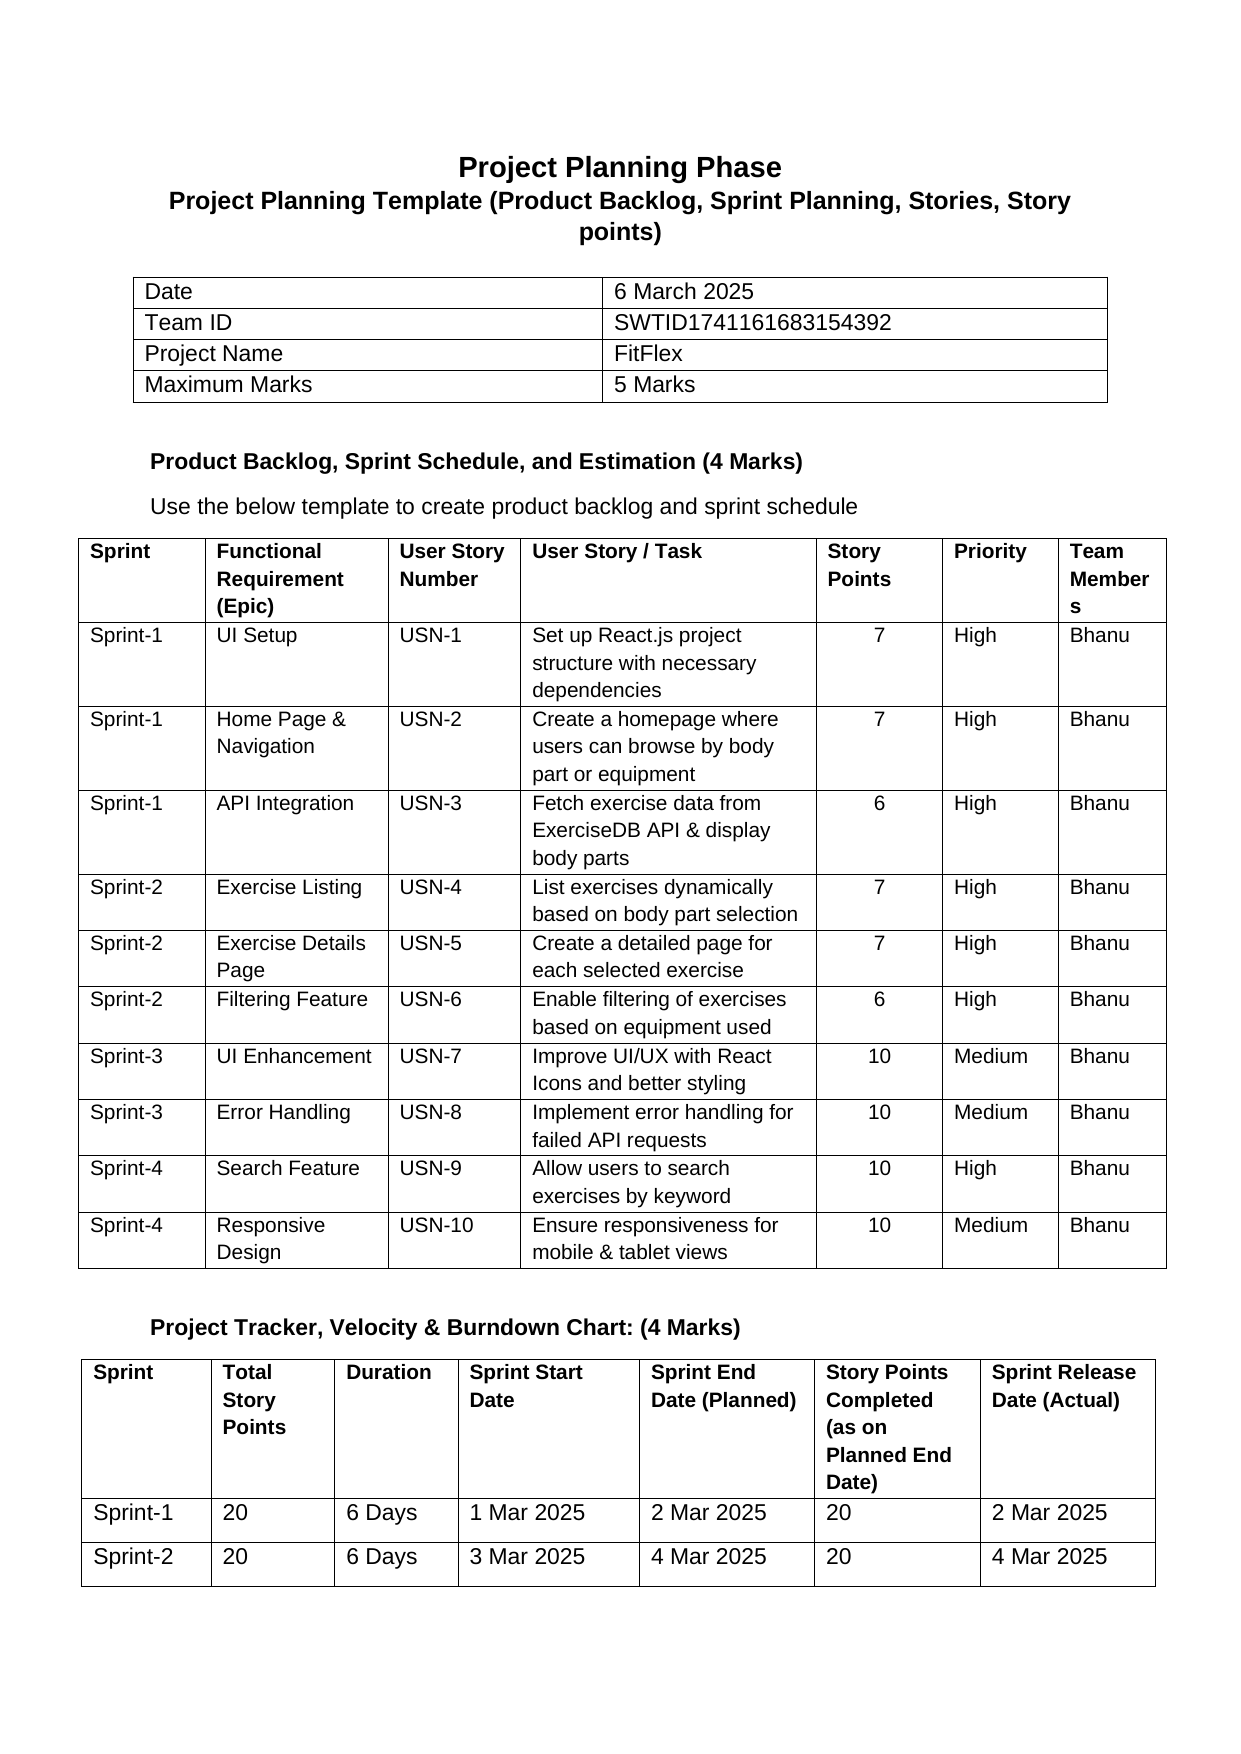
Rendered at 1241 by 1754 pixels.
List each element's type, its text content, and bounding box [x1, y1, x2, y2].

table_cell UI Setup [206, 623, 388, 706]
text Project Tracker, Velocity & Burndown Chart: (4 Marks) [150, 1314, 1090, 1340]
table_cell 10 [817, 1100, 942, 1155]
table_cell Bhanu [1059, 987, 1166, 1042]
text Project Planning Template (Product Backlog, Sprint Planning, Stories, Story points) [150, 186, 1090, 246]
table_header Sprint Release Date (Actual) [981, 1360, 1155, 1498]
table_header Team Members [1059, 539, 1166, 622]
table_header Sprint Start Date [459, 1360, 639, 1498]
table_cell Improve UI/UX with React Icons and better styling [521, 1044, 816, 1099]
table_cell 20 [212, 1543, 334, 1586]
table_cell 7 [817, 707, 942, 789]
table_cell Bhanu [1059, 1213, 1166, 1268]
table_cell Medium [943, 1044, 1058, 1099]
table_cell High [943, 707, 1058, 789]
table_cell Medium [943, 1213, 1058, 1268]
table_cell Sprint-3 [79, 1100, 205, 1155]
table_cell 7 [817, 931, 942, 986]
table_cell Home Page & Navigation [206, 707, 388, 789]
table_cell 4 Mar 2025 [981, 1543, 1155, 1586]
table_cell 5 Marks [603, 371, 1107, 402]
table_cell Sprint-4 [79, 1213, 205, 1268]
table_cell Sprint-1 [79, 623, 205, 706]
table_cell 20 [815, 1543, 980, 1586]
table_cell Exercise Details Page [206, 931, 388, 986]
table_cell Exercise Listing [206, 875, 388, 930]
table_cell Medium [943, 1100, 1058, 1155]
table_cell 3 Mar 2025 [459, 1543, 639, 1586]
table_cell Create a detailed page for each selected exercise [521, 931, 816, 986]
table_cell Sprint-2 [79, 987, 205, 1042]
table_header Sprint [79, 539, 205, 622]
table_cell Implement error handling for failed API requests [521, 1100, 816, 1155]
table_cell Sprint-1 [79, 707, 205, 789]
table_cell 6 [817, 987, 942, 1042]
table_cell High [943, 1156, 1058, 1212]
table_cell USN-2 [389, 707, 520, 789]
table_cell Maximum Marks [134, 371, 602, 402]
table_cell List exercises dynamically based on body part selection [521, 875, 816, 930]
table_cell 2 Mar 2025 [981, 1499, 1155, 1542]
table_cell Search Feature [206, 1156, 388, 1212]
table_cell Error Handling [206, 1100, 388, 1155]
table_cell 7 [817, 623, 942, 706]
table_cell Bhanu [1059, 707, 1166, 789]
table_header Duration [335, 1360, 458, 1498]
table_cell 10 [817, 1213, 942, 1268]
table_cell Team ID [134, 309, 602, 339]
table_cell 6 Days [335, 1543, 458, 1586]
table_header Sprint End Date (Planned) [640, 1360, 814, 1498]
table_cell Create a homepage where users can browse by body part or equipment [521, 707, 816, 789]
table_cell Bhanu [1059, 1156, 1166, 1212]
table_header Sprint [82, 1360, 211, 1498]
table_cell USN-10 [389, 1213, 520, 1268]
table_cell Sprint-2 [79, 875, 205, 930]
table_cell Sprint-4 [79, 1156, 205, 1212]
table_cell USN-6 [389, 987, 520, 1042]
table_cell High [943, 791, 1058, 873]
table_cell API Integration [206, 791, 388, 873]
table_cell FitFlex [603, 340, 1107, 370]
table_cell SWTID1741161683154392 [603, 309, 1107, 339]
table_cell Fetch exercise data from ExerciseDB API & display body parts [521, 791, 816, 873]
text Use the below template to create product backlog and sprint schedule [150, 493, 1090, 519]
table_cell Bhanu [1059, 623, 1166, 706]
table_header Date [134, 278, 602, 308]
table_cell Enable filtering of exercises based on equipment used [521, 987, 816, 1042]
table_cell UI Enhancement [206, 1044, 388, 1099]
table_cell USN-4 [389, 875, 520, 930]
table_cell Bhanu [1059, 1044, 1166, 1099]
text Product Backlog, Sprint Schedule, and Estimation (4 Marks) [150, 448, 1090, 474]
table_cell High [943, 987, 1058, 1042]
table_cell Filtering Feature [206, 987, 388, 1042]
table_cell 7 [817, 875, 942, 930]
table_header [815, 1360, 980, 1498]
table_cell 10 [817, 1044, 942, 1099]
table_header Functional Requirement (Epic) [206, 539, 388, 622]
text Project Planning Phase [150, 150, 1090, 183]
table_cell USN-3 [389, 791, 520, 873]
table_cell Sprint-2 [79, 931, 205, 986]
table_cell 2 Mar 2025 [640, 1499, 814, 1542]
table_cell 20 [212, 1499, 334, 1542]
table_cell USN-9 [389, 1156, 520, 1212]
table_cell 10 [817, 1156, 942, 1212]
table_cell USN-1 [389, 623, 520, 706]
table_cell Sprint-1 [82, 1499, 211, 1542]
table_cell Sprint-1 [79, 791, 205, 873]
table_cell High [943, 623, 1058, 706]
table_cell Responsive Design [206, 1213, 388, 1268]
table_cell Project Name [134, 340, 602, 370]
table_header Story Points [817, 539, 942, 622]
table_cell Sprint-3 [79, 1044, 205, 1099]
table_cell Ensure responsiveness for mobile & tablet views [521, 1213, 816, 1268]
table_header User Story Number [389, 539, 520, 622]
table_cell Bhanu [1059, 1100, 1166, 1155]
table_header Total Story Points [212, 1360, 334, 1498]
table_cell Allow users to search exercises by keyword [521, 1156, 816, 1212]
table_cell USN-8 [389, 1100, 520, 1155]
table_cell Bhanu [1059, 791, 1166, 873]
table_cell High [943, 875, 1058, 930]
table_cell 6 Days [335, 1499, 458, 1542]
table_header 6 March 2025 [603, 278, 1107, 308]
table_header Priority [943, 539, 1058, 622]
table_cell USN-5 [389, 931, 520, 986]
table_cell Set up React.js project structure with necessary dependencies [521, 623, 816, 706]
table_cell Sprint-2 [82, 1543, 211, 1586]
table_header User Story / Task [521, 539, 816, 622]
table_cell Bhanu [1059, 931, 1166, 986]
table_cell 20 [815, 1499, 980, 1542]
table_cell 1 Mar 2025 [459, 1499, 639, 1542]
table_cell 6 [817, 791, 942, 873]
table_cell USN-7 [389, 1044, 520, 1099]
table_cell 4 Mar 2025 [640, 1543, 814, 1586]
table_cell Bhanu [1059, 875, 1166, 930]
table_cell High [943, 931, 1058, 986]
